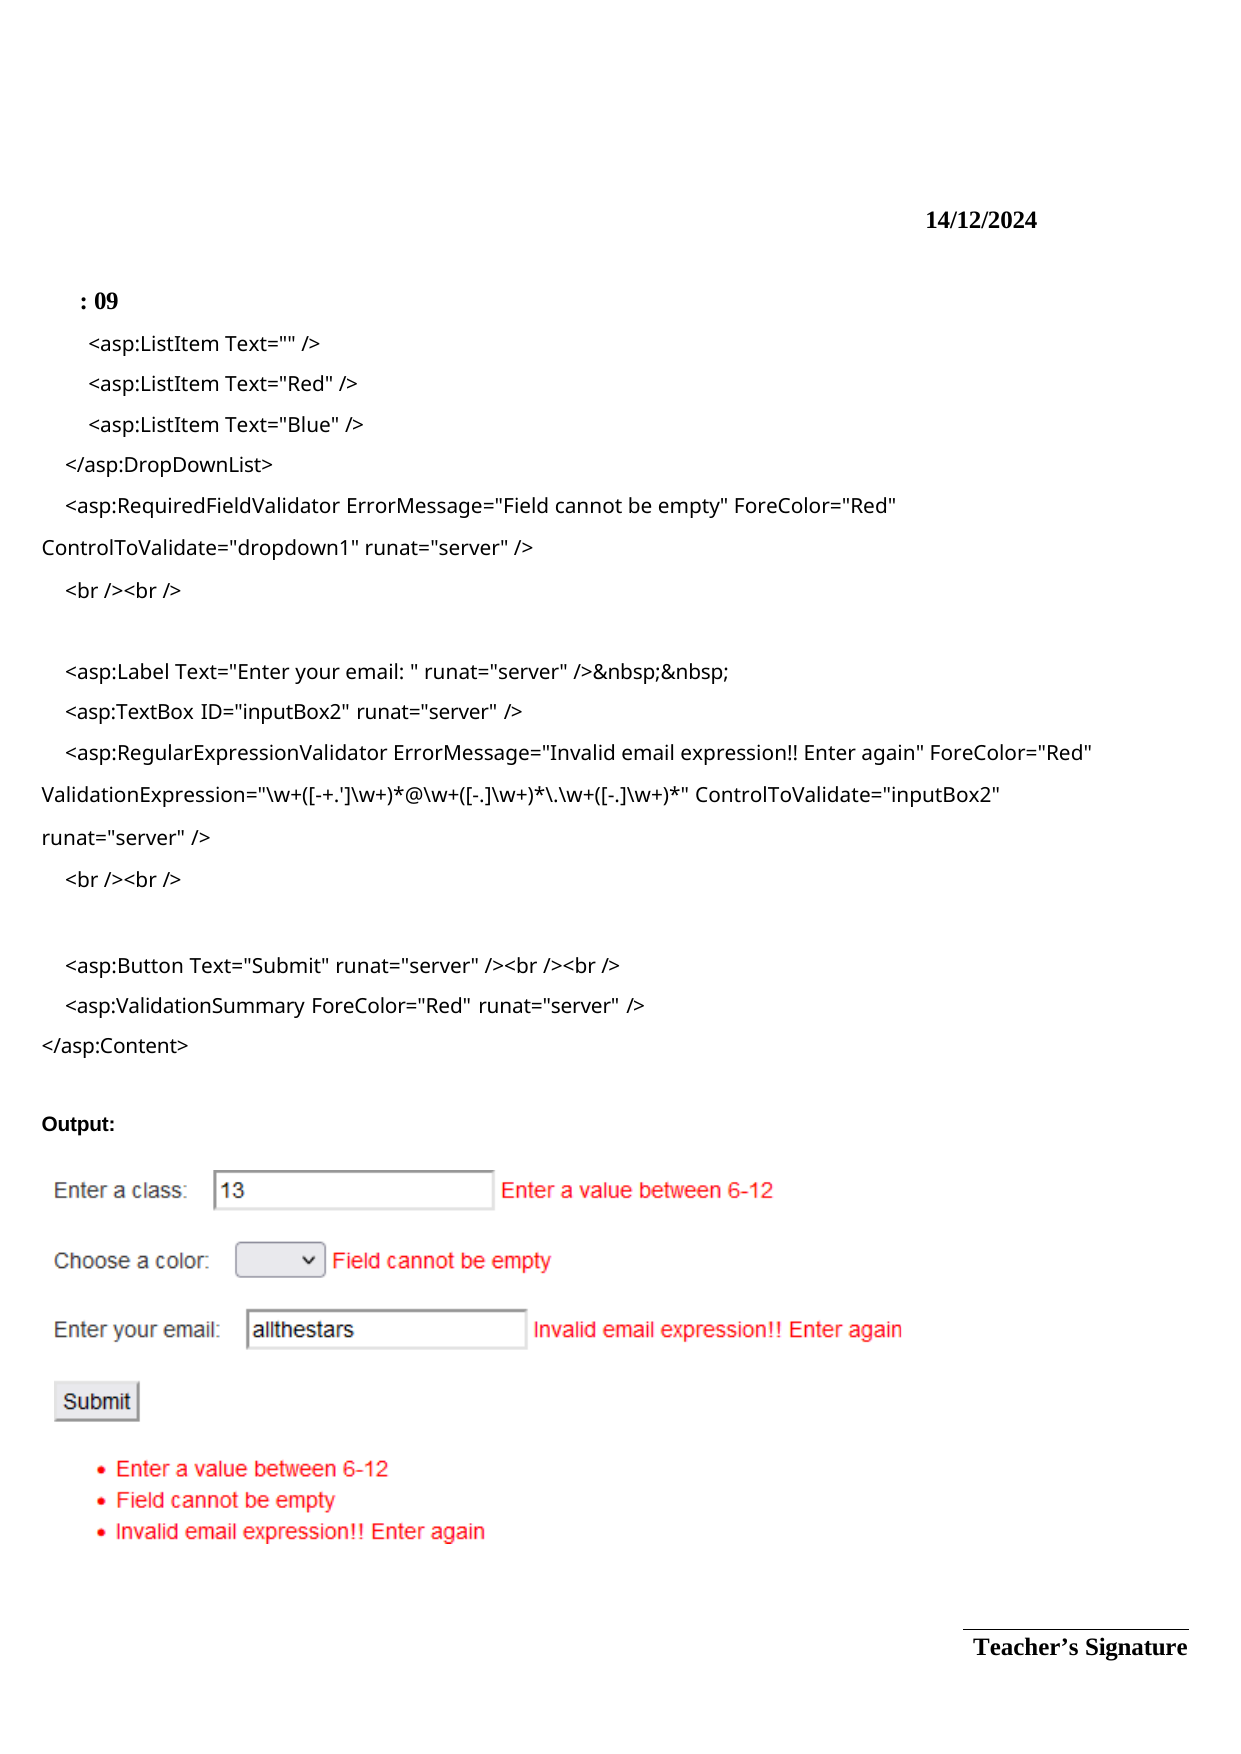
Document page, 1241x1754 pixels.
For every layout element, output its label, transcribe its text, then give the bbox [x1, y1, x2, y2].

text </asp:Content> [41, 1032, 1196, 1060]
text <asp:TextBox ID="inputBox2" runat="server" /> [65, 697, 1196, 726]
text <br /><br /> [65, 576, 1196, 605]
text <asp:Button Text="Submit" runat="server" /><br /><br /> [65, 951, 1196, 979]
text <asp:ListItem Text="Red" /> [88, 369, 1196, 398]
text <asp:ListItem Text="" /> [88, 329, 1196, 358]
text <br /><br /> [65, 866, 1196, 894]
text <asp:Label Text="Enter your email: " runat="server" />&nbsp;&nbsp; [65, 657, 1196, 685]
text <asp:RegularExpressionValidator ErrorMessage="Invalid email expression!! Enter again" ForeColor="Red" ValidationExpression="\w+([-+.']\w+)*@\w+([-.]\w+)*\.\w+([-.]\w+)*" ControlToValidate="inputBox2" runat="server" /> [41, 738, 1103, 851]
text <asp:ValidationSummary ForeColor="Red" runat="server" /> [65, 992, 1196, 1020]
text Output: [41, 1112, 1196, 1136]
text <asp:RequiredFieldValidator ErrorMessage="Field cannot be empty" ForeColor="Red" ControlToValidate="dropdown1" runat="server" /> [41, 491, 1196, 562]
text </asp:DropDownList> [65, 450, 1196, 479]
picture [54, 1170, 902, 1544]
text <asp:ListItem Text="Blue" /> [88, 410, 1196, 438]
text 14/12/2024 [346, 205, 1196, 234]
text : 09 [61, 286, 1196, 315]
